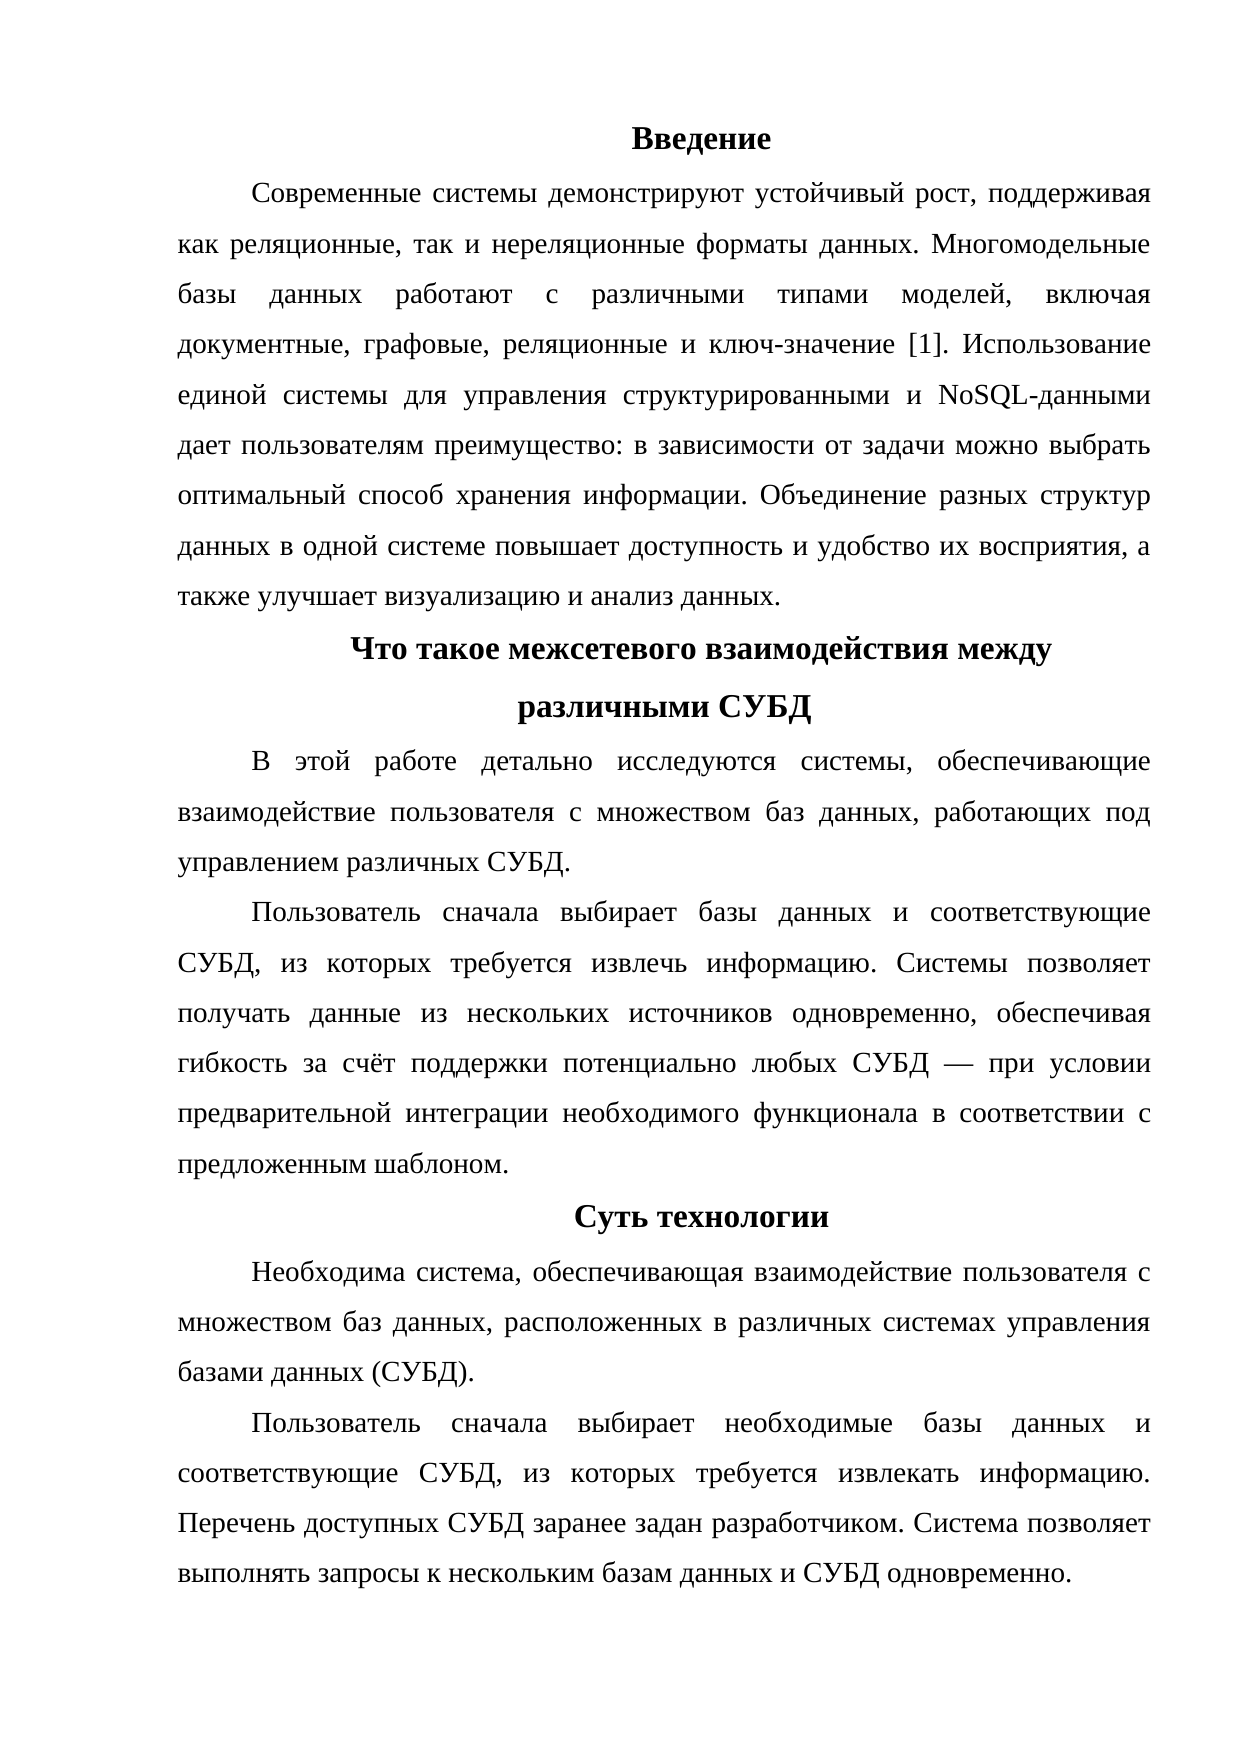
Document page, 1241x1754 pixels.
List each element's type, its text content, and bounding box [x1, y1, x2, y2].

subtitle Введение [177, 118, 1152, 156]
text Необходима система, обеспечивающая взаимодействие пользователя с множеством баз данных, расположенных в различных системах управления базами данных (СУБД). [177, 1254, 1152, 1388]
text В этой работе детально исследуются системы, обеспечивающие взаимодействие пользователя с множеством баз данных, работающих под управлением различных СУБД. [177, 743, 1152, 878]
text Пользователь сначала выбирает базы данных и соответствующие СУБД, из которых требуется извлечь информацию. Системы позволяет получать данные из нескольких источников одновременно, обеспечивая гибкость за счёт поддержки потенциально любых СУБД — при условии предварительной интеграции необходимого функционала в соответствии с предложенным шаблоном. [177, 894, 1152, 1179]
subtitle Суть технологии [177, 1196, 1152, 1234]
text Пользователь сначала выбирает необходимые базы данных и соответствующие СУБД, из которых требуется извлекать информацию. Перечень доступных СУБД заранее задан разработчиком. Система позволяет выполнять запросы к нескольким базам данных и СУБД одновременно. [177, 1405, 1152, 1589]
text Современные системы демонстрируют устойчивый рост, поддерживая как реляционные, так и нереляционные форматы данных. Многомодельные базы данных работают с различными типами моделей, включая документные, графовые, реляционные и ключ-значение [1]. Использование единой системы для управления структурированными и NoSQL-данными дает пользователям преимущество: в зависимости от задачи можно выбрать оптимальный способ хранения информации. Объединение разных структур данных в одной системе повышает доступность и удобство их восприятия, а также улучшает визуализацию и анализ данных. [177, 176, 1152, 612]
subtitle Что такое межсетевого взаимодействия между различными СУБД [177, 628, 1152, 724]
